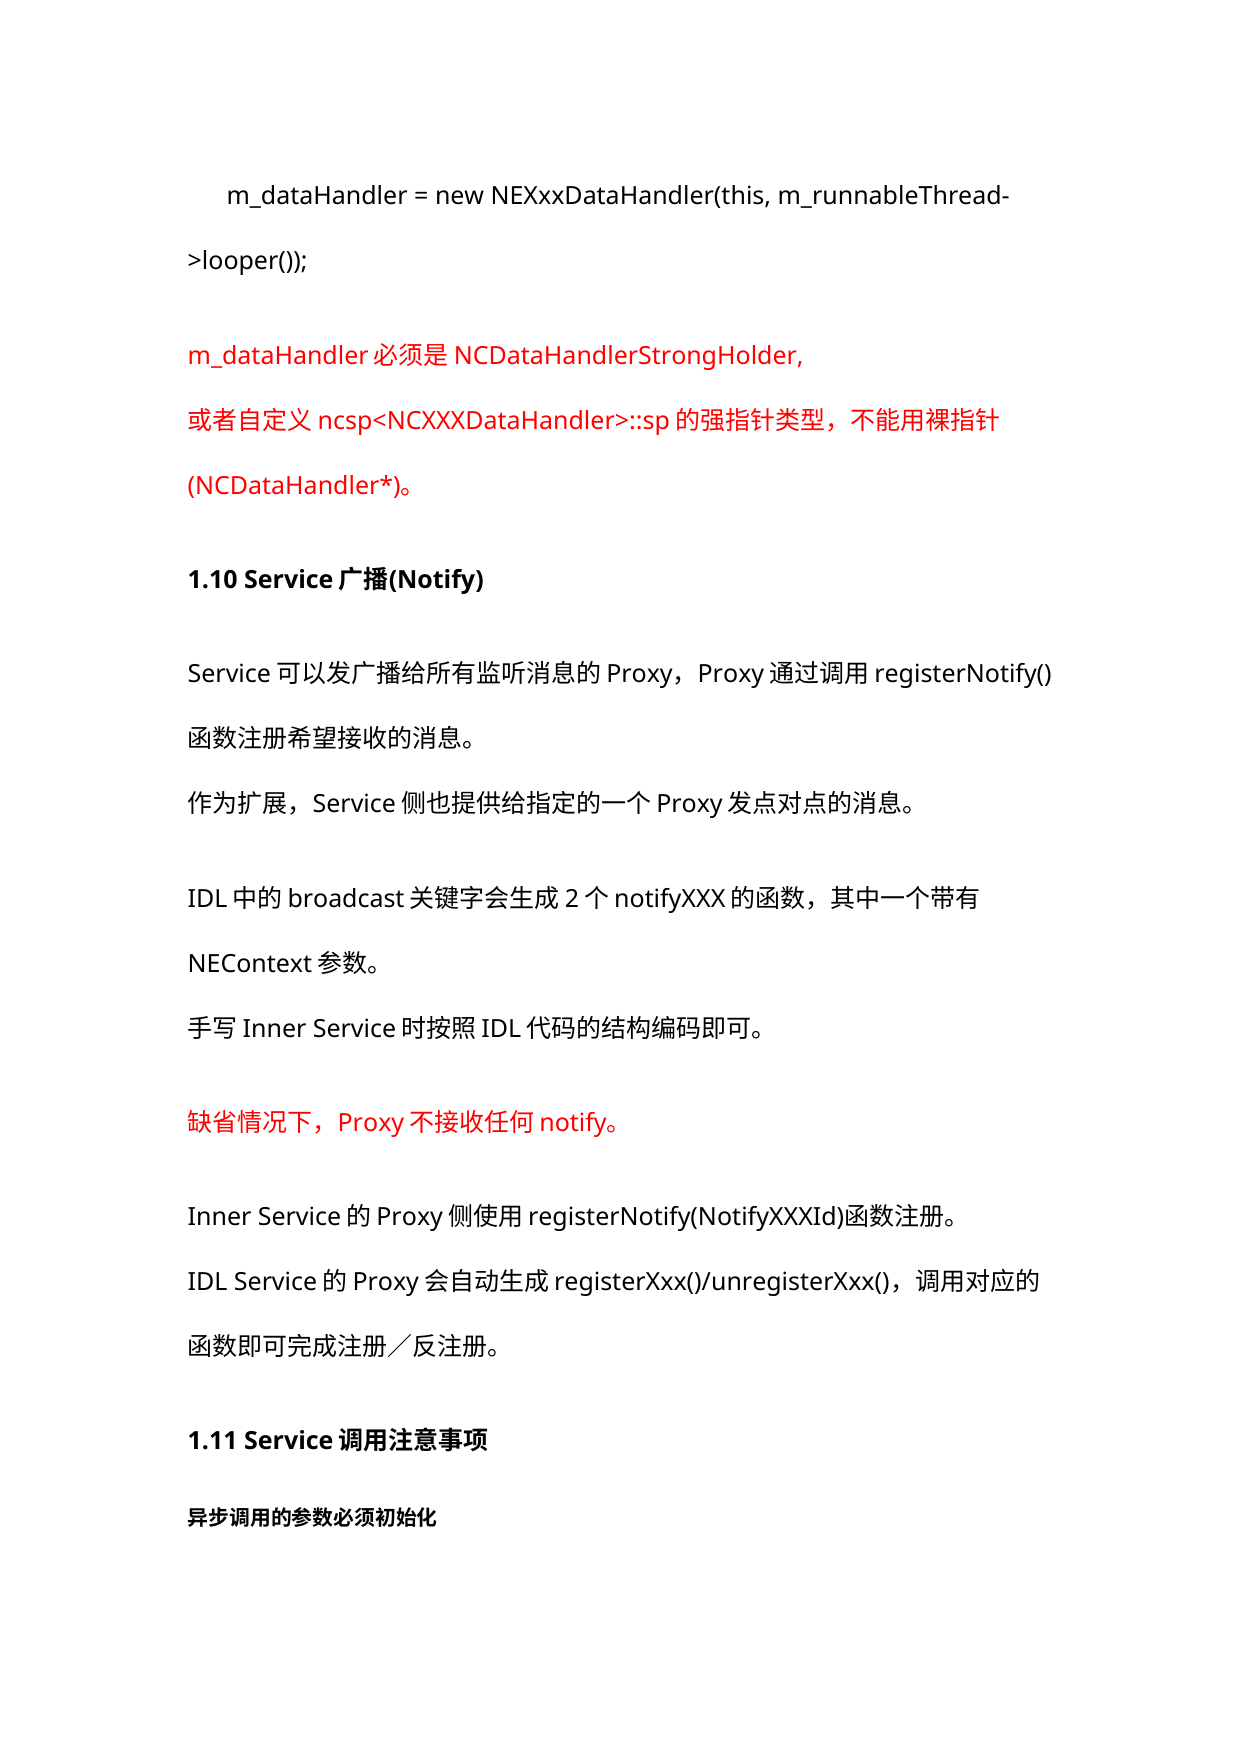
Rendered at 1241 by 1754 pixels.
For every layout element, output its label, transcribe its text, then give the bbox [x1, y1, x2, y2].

text m_dataHandler = new NEXxxDataHandler(this, m_runnableThread->looper()); [187, 162, 1053, 292]
text 1.11 Service调用注意事项 [187, 1406, 1053, 1471]
text Inner Service的Proxy侧使用registerNotify(NotifyXXXId)函数注册。 IDL Service的Proxy会自动生成registerXxx()/unregisterXxx()，调用对应的函数即可完成注册／反注册。 [187, 1182, 1053, 1377]
text 缺省情况下，Proxy不接收任何notify。 [187, 1088, 1053, 1153]
text 异步调用的参数必须初始化 [187, 1500, 1053, 1533]
text 1.10 Service广播(Notify) [187, 545, 1053, 610]
text m_dataHandler必须是NCDataHandlerStrongHolder, 或者自定义ncsp<NCXXXDataHandler>::sp的强指针类型，不能用裸指针(NCDataHandler*)。 [187, 321, 1053, 516]
text IDL中的broadcast关键字会生成2个notifyXXX的函数，其中一个带有NEContext参数。 手写Inner Service时按照IDL代码的结构编码即可。 [187, 864, 1053, 1059]
text Service可以发广播给所有监听消息的Proxy，Proxy通过调用registerNotify()函数注册希望接收的消息。 作为扩展，Service侧也提供给指定的一个Proxy发点对点的消息。 [187, 639, 1053, 834]
